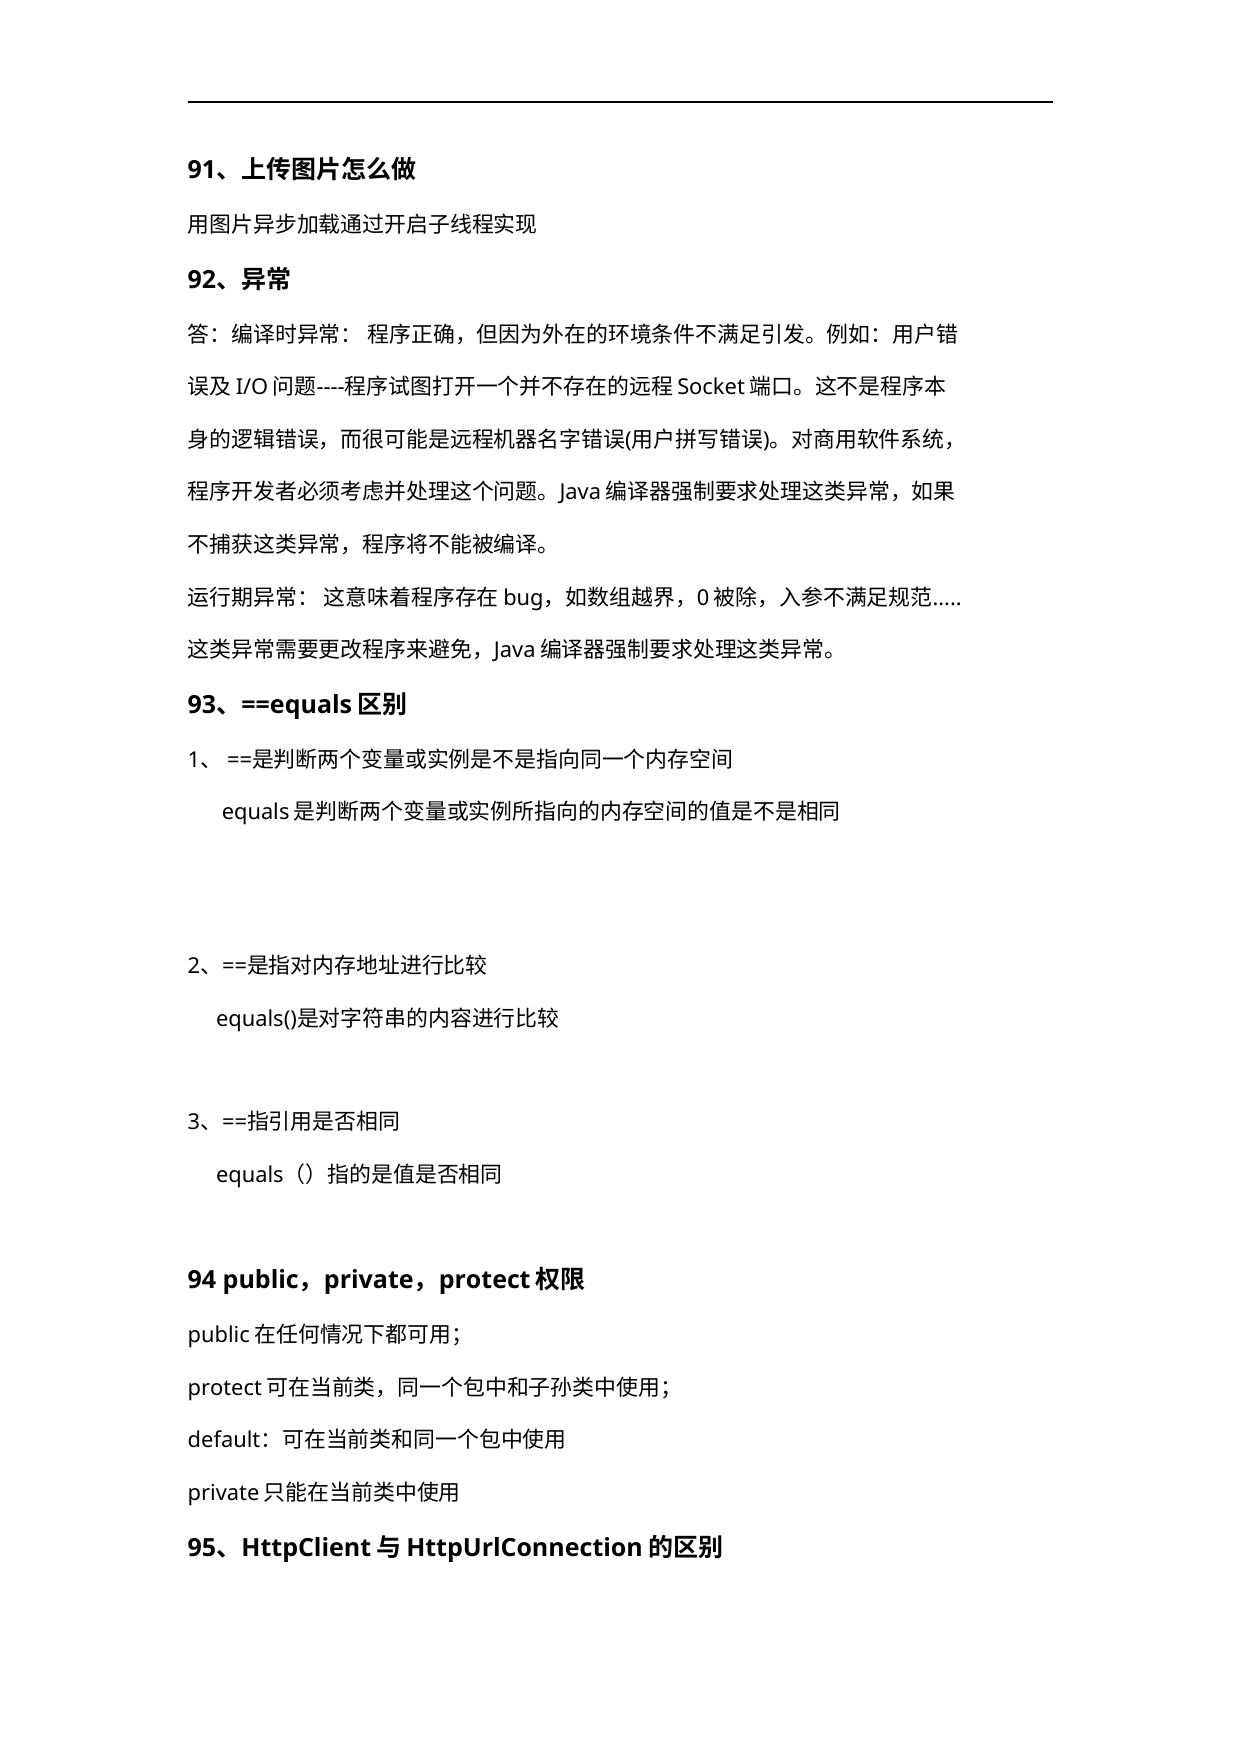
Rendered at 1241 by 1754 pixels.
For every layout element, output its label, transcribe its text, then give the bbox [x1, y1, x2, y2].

text equals是判断两个变量或实例所指向的内存空间的值是不是相同 [187, 794, 1053, 826]
text equals()是对字符串的内容进行比较 [187, 1001, 1053, 1033]
text 这类异常需要更改程序来避免，Java编译器强制要求处理这类异常。 [187, 632, 1053, 664]
text 91、上传图片怎么做 [187, 150, 1053, 186]
text private只能在当前类中使用 [187, 1475, 1053, 1507]
text 3、==指引用是否相同 [187, 1104, 1053, 1136]
text 95、HttpClient与HttpUrlConnection的区别 [187, 1527, 1053, 1564]
text 误及I/O问题----程序试图打开一个并不存在的远程Socket端口。这不是程序本 [187, 369, 1053, 401]
text 程序开发者必须考虑并处理这个问题。Java编译器强制要求处理这类异常，如果 [187, 474, 1053, 506]
text default：可在当前类和同一个包中使用 [187, 1422, 1053, 1454]
text 用图片异步加载通过开启子线程实现 [187, 207, 1053, 239]
text 94 public，private，protect权限 [187, 1260, 1053, 1296]
text equals（）指的是值是否相同 [187, 1157, 1053, 1188]
text 身的逻辑错误，而很可能是远程机器名字错误(用户拼写错误)。对商用软件系统， [187, 422, 1053, 453]
text public在任何情况下都可用； [187, 1317, 1053, 1349]
text 93、==equals区别 [187, 685, 1053, 721]
text 运行期异常： 这意味着程序存在bug，如数组越界，0被除，入参不满足规范..... [187, 579, 1053, 611]
text 1、 ==是判断两个变量或实例是不是指向同一个内存空间 [187, 742, 1053, 773]
text 92、异常 [187, 259, 1053, 296]
text 答：编译时异常： 程序正确，但因为外在的环境条件不满足引发。例如：用户错 [187, 317, 1053, 348]
text 2、==是指对内存地址进行比较 [187, 948, 1053, 980]
text 不捕获这类异常，程序将不能被编译。 [187, 527, 1053, 559]
text protect可在当前类，同一个包中和子孙类中使用； [187, 1369, 1053, 1401]
